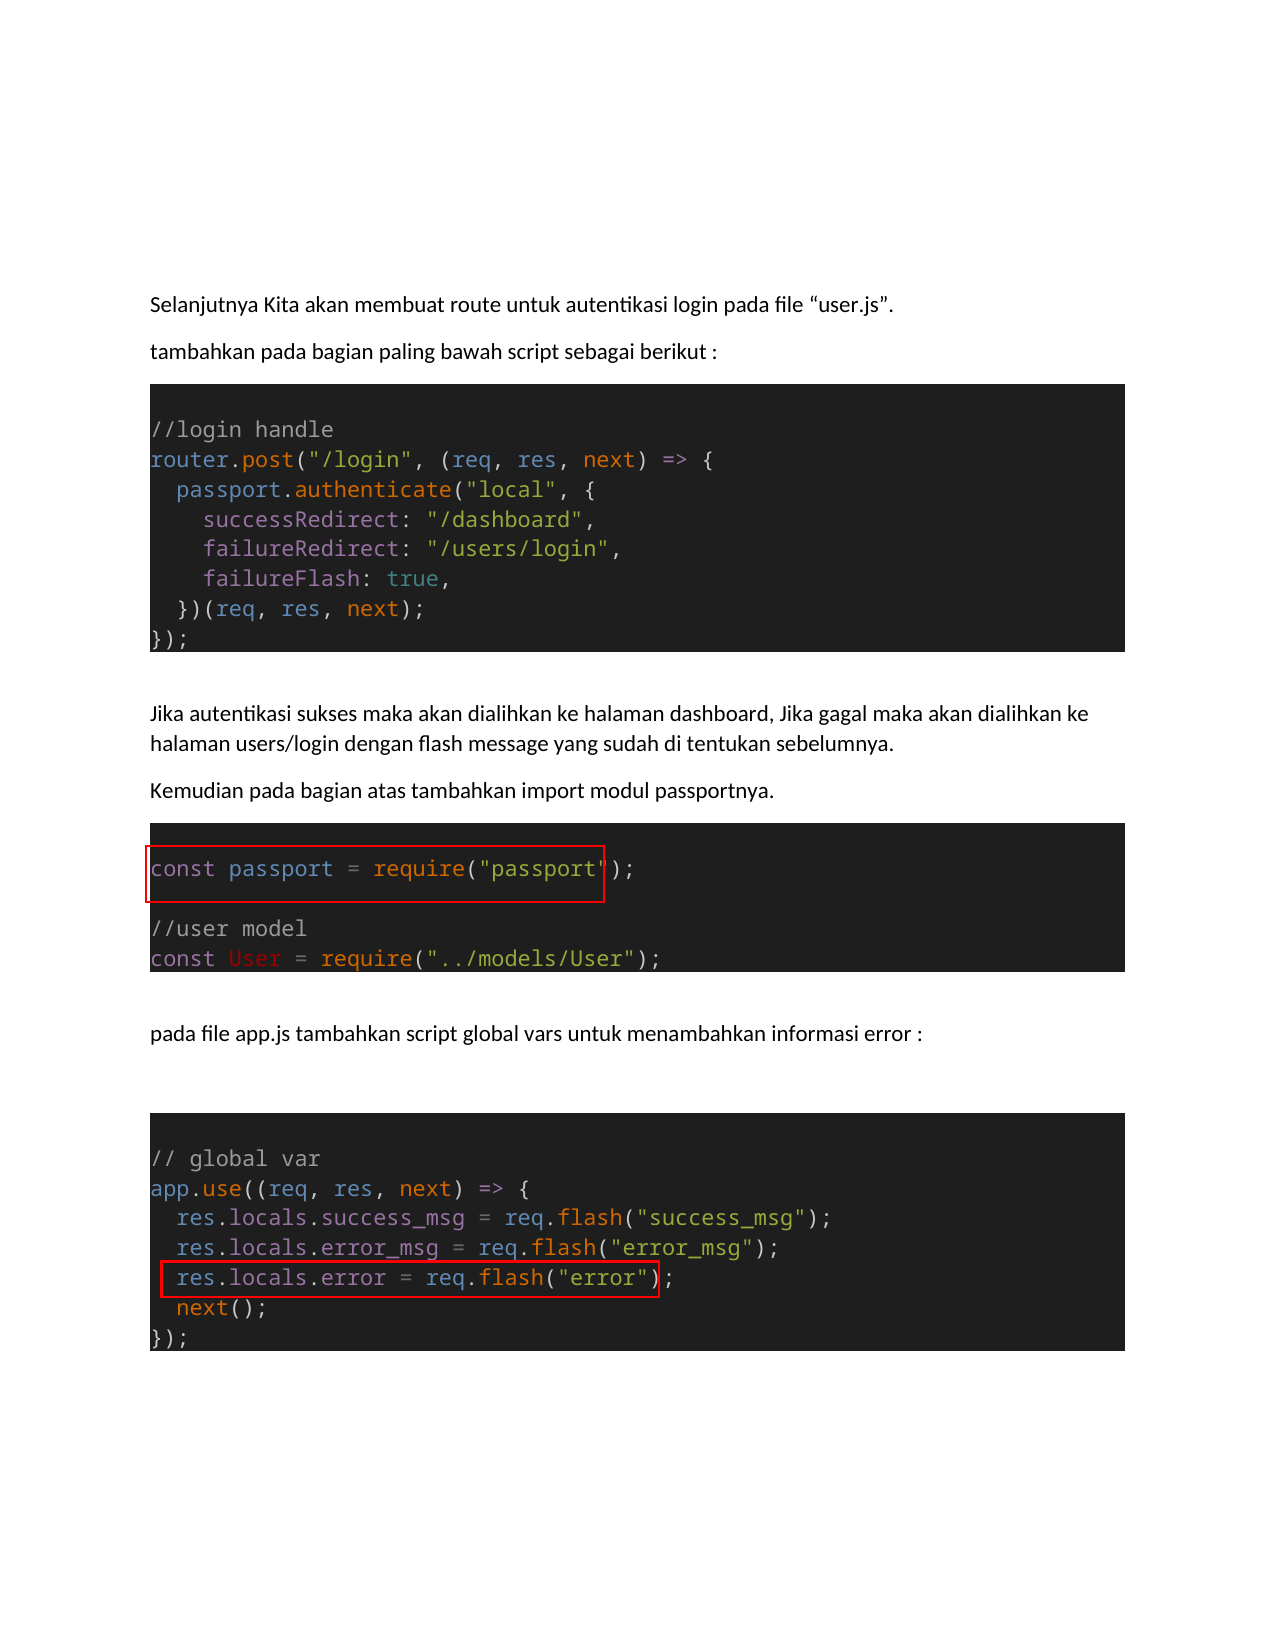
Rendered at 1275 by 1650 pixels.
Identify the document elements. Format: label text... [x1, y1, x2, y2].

text passport.authenticate("local", { [150, 474, 1125, 503]
text res.locals.error = req.flash("error"); [660, 1262, 1125, 1292]
text res.locals.error_msg = req.flash("error_msg"); [150, 1232, 1125, 1262]
text }); [150, 623, 1125, 652]
text res.locals.error = req.flash("error"); [163, 1263, 658, 1292]
text pada file app.js tambahkan script global vars untuk menambahkan informasi error : [150, 1019, 1125, 1047]
text Kemudian pada bagian atas tambahkan import modul passportnya. [150, 776, 1125, 804]
text // global var [150, 1143, 1125, 1172]
text router.post("/login", (req, res, next) => { [150, 444, 1125, 474]
text //login handle [150, 414, 1125, 444]
text failureRedirect: "/users/login", [150, 533, 1125, 563]
text }); [150, 1321, 1125, 1351]
text next(); [150, 1292, 1125, 1321]
text })(req, res, next); [150, 593, 1125, 623]
text //user model [150, 913, 1125, 942]
text app.use((req, res, next) => { [150, 1172, 1125, 1202]
text failureFlash: true, [150, 563, 1125, 593]
text tambahkan pada bagian paling bawah script sebagai berikut : [150, 337, 1125, 366]
text const passport = require("passport"); [605, 853, 1125, 883]
text successRedirect: "/dashboard", [150, 503, 1125, 533]
text const User = require("../models/User"); [150, 942, 1125, 972]
text Selanjutnya Kita akan membuat route untuk autentikasi login pada file “user.js”. [150, 291, 1125, 319]
text Jika autentikasi sukses maka akan dialihkan ke halaman dashboard, Jika gagal maka akan dialihkan ke halaman users/login dengan flash message yang sudah di tentukan sebelumnya. [150, 699, 1125, 758]
text const passport = require("passport"); [150, 853, 603, 883]
text res.locals.success_msg = req.flash("success_msg"); [150, 1202, 1125, 1232]
